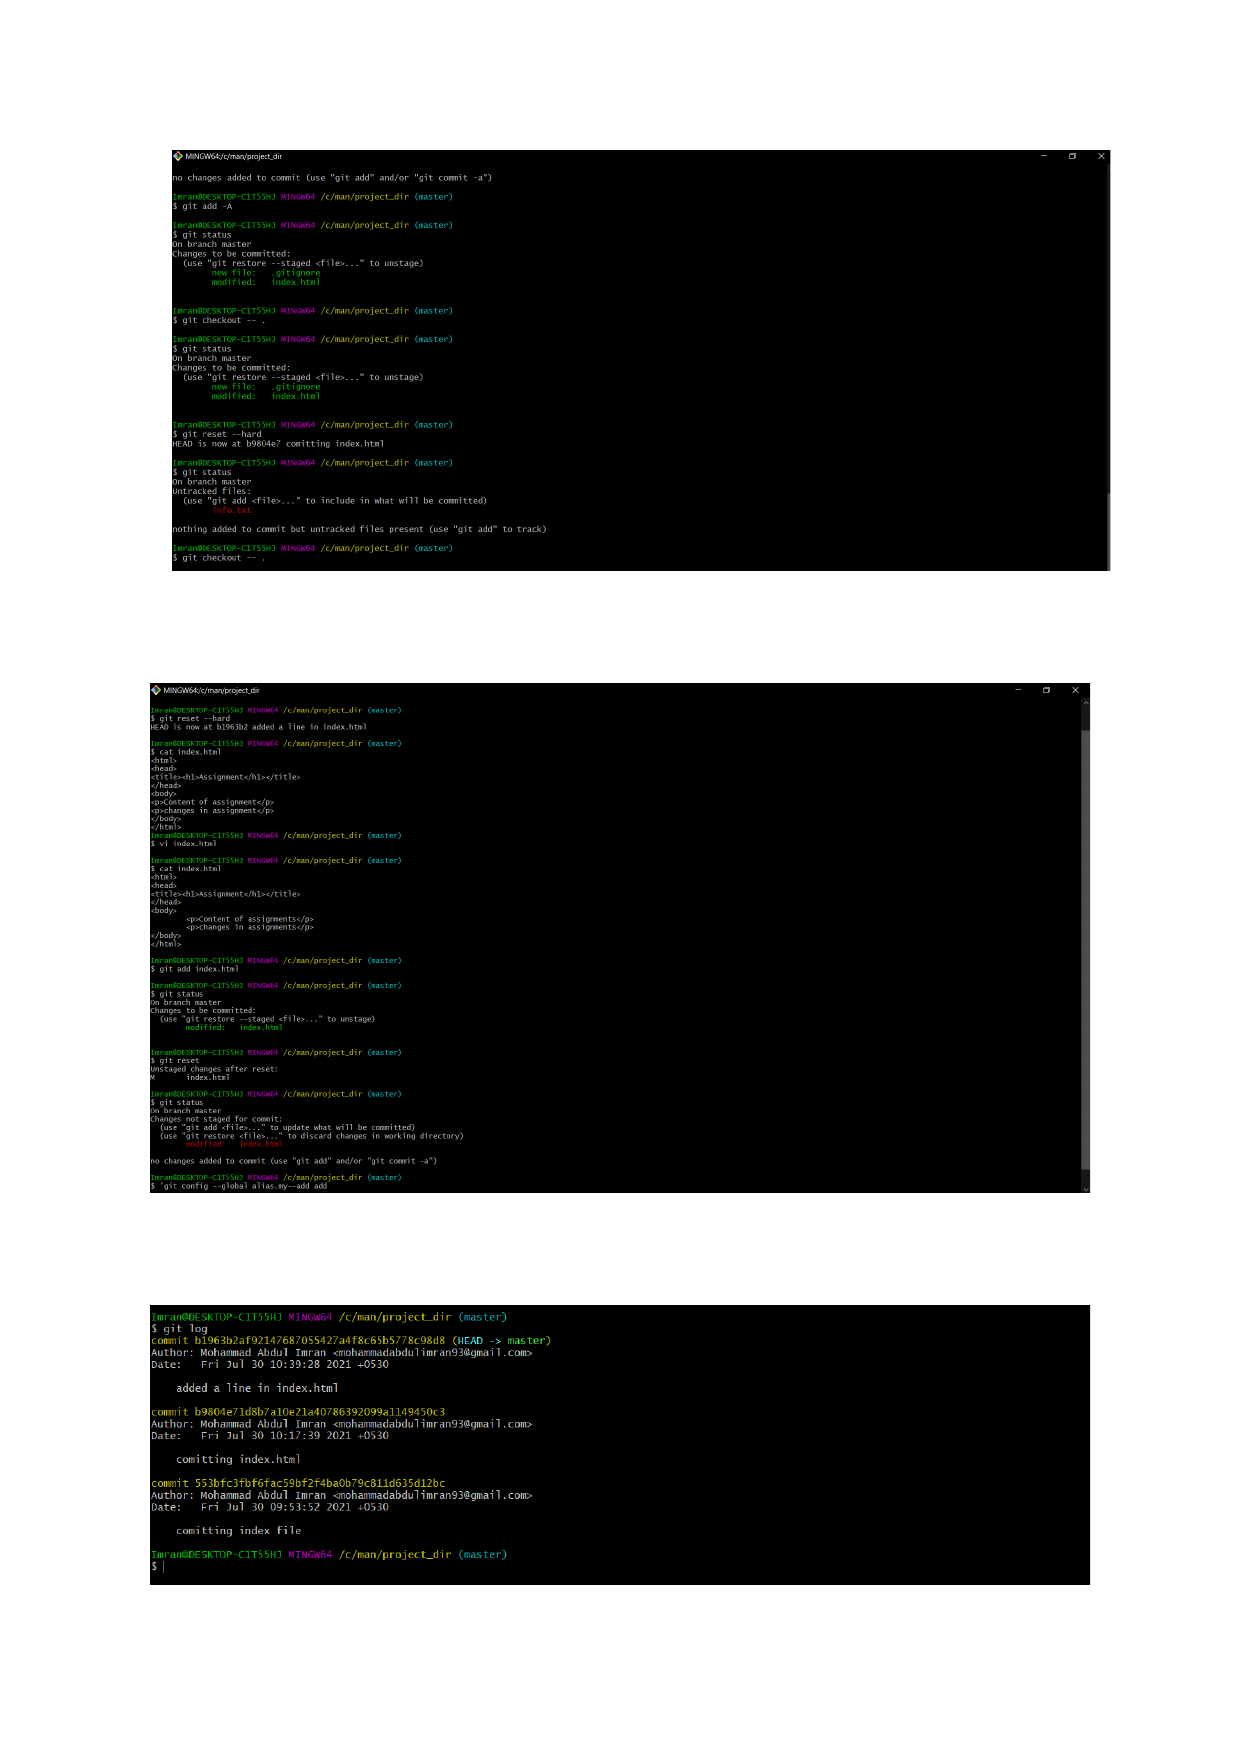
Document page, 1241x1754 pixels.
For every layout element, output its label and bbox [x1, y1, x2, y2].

picture [150, 683, 1091, 1193]
picture [150, 1305, 1091, 1585]
picture [172, 150, 1111, 571]
